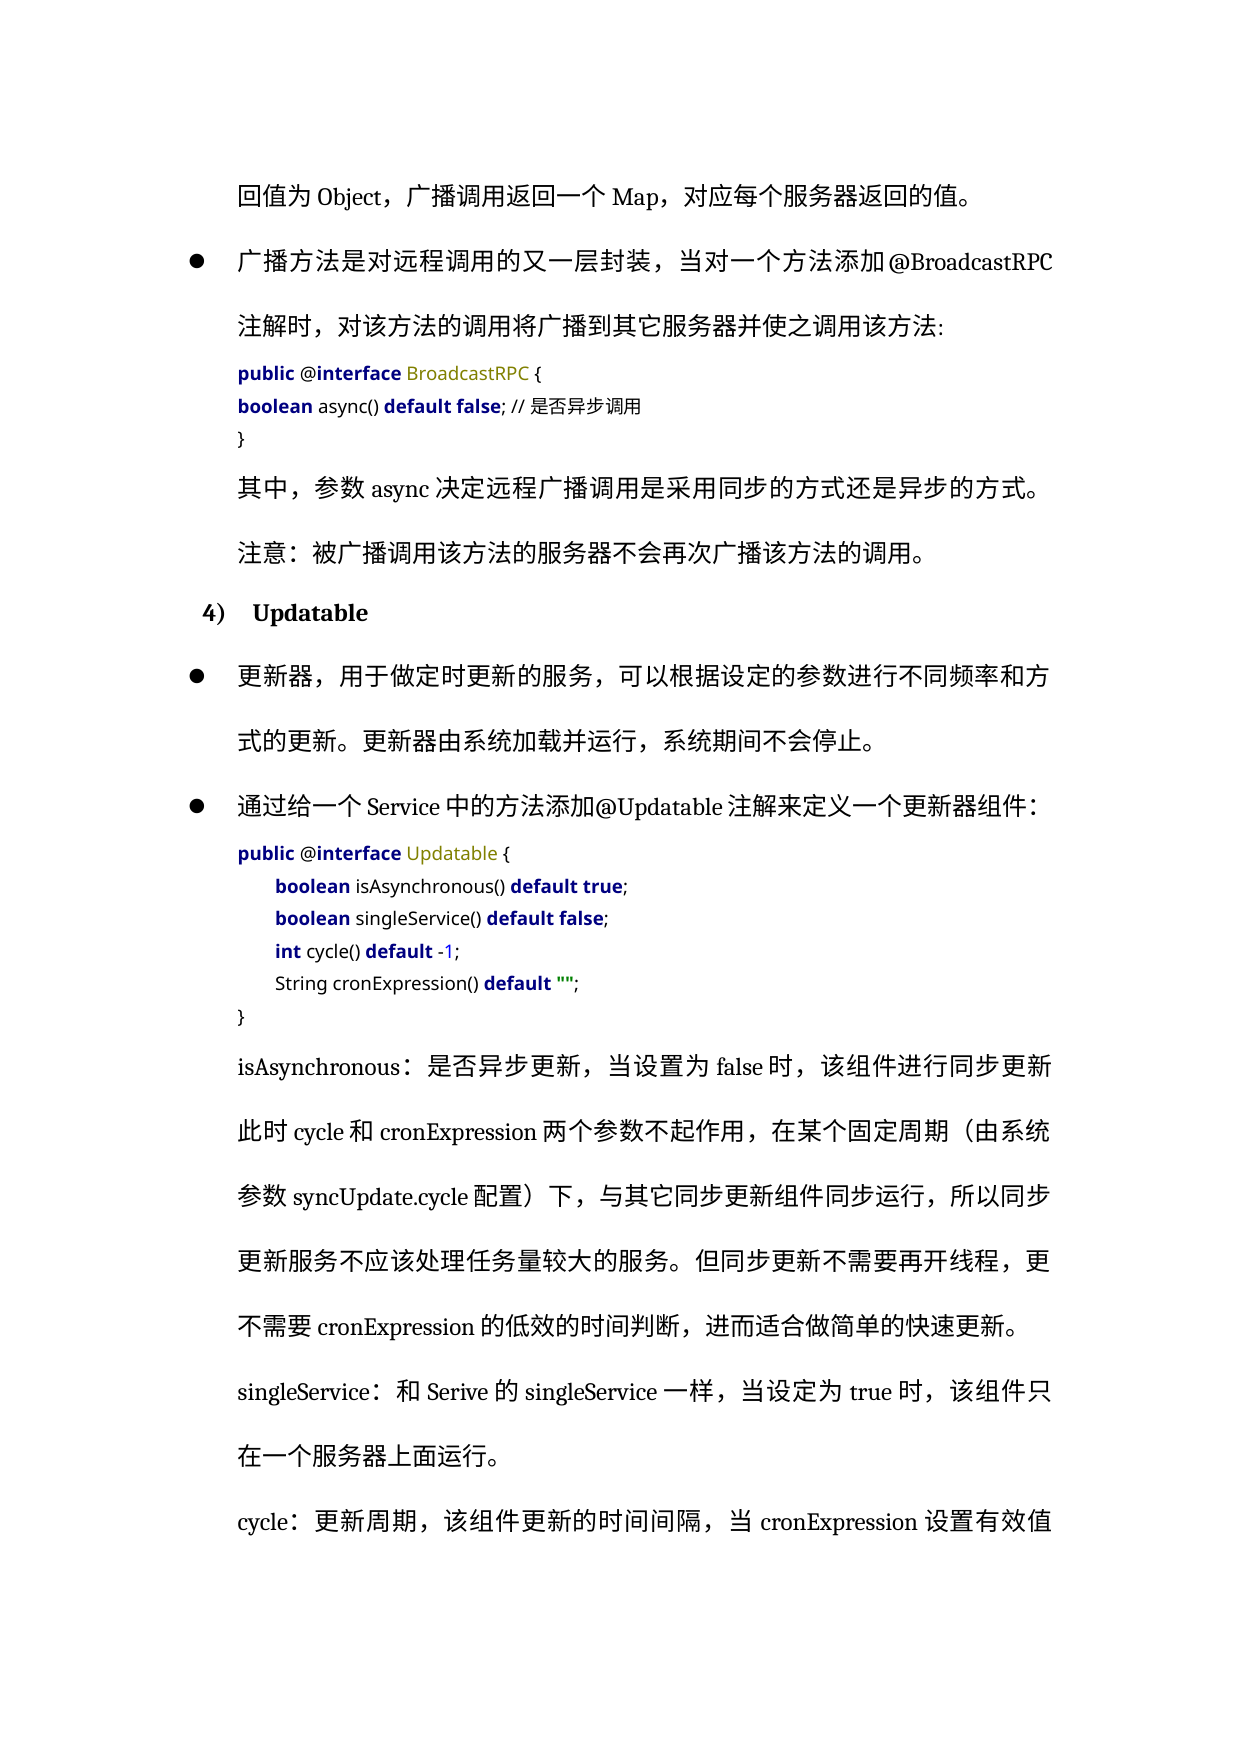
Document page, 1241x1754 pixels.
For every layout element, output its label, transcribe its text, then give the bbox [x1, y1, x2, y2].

list Updatable [202, 597, 1053, 629]
list 广播方法是对远程调用的又一层封装，当对一个方法添加@BroadcastRPC注解时，对该方法的调用将广播到其它服务器并使之调用该方法: public @interface BroadcastRPC { boolean async() default false; // 是否异步调用 } 其中，参数async决定远程广播调用是采用同步的方式还是异步的方式。注意：被广播调用该方法的服务器不会再次广播该方法的调用。 [187, 227, 1053, 584]
list 更新器，用于做定时更新的服务，可以根据设定的参数进行不同频率和方式的更新。更新器由系统加载并运行，系统期间不会停止。 [187, 642, 1053, 772]
